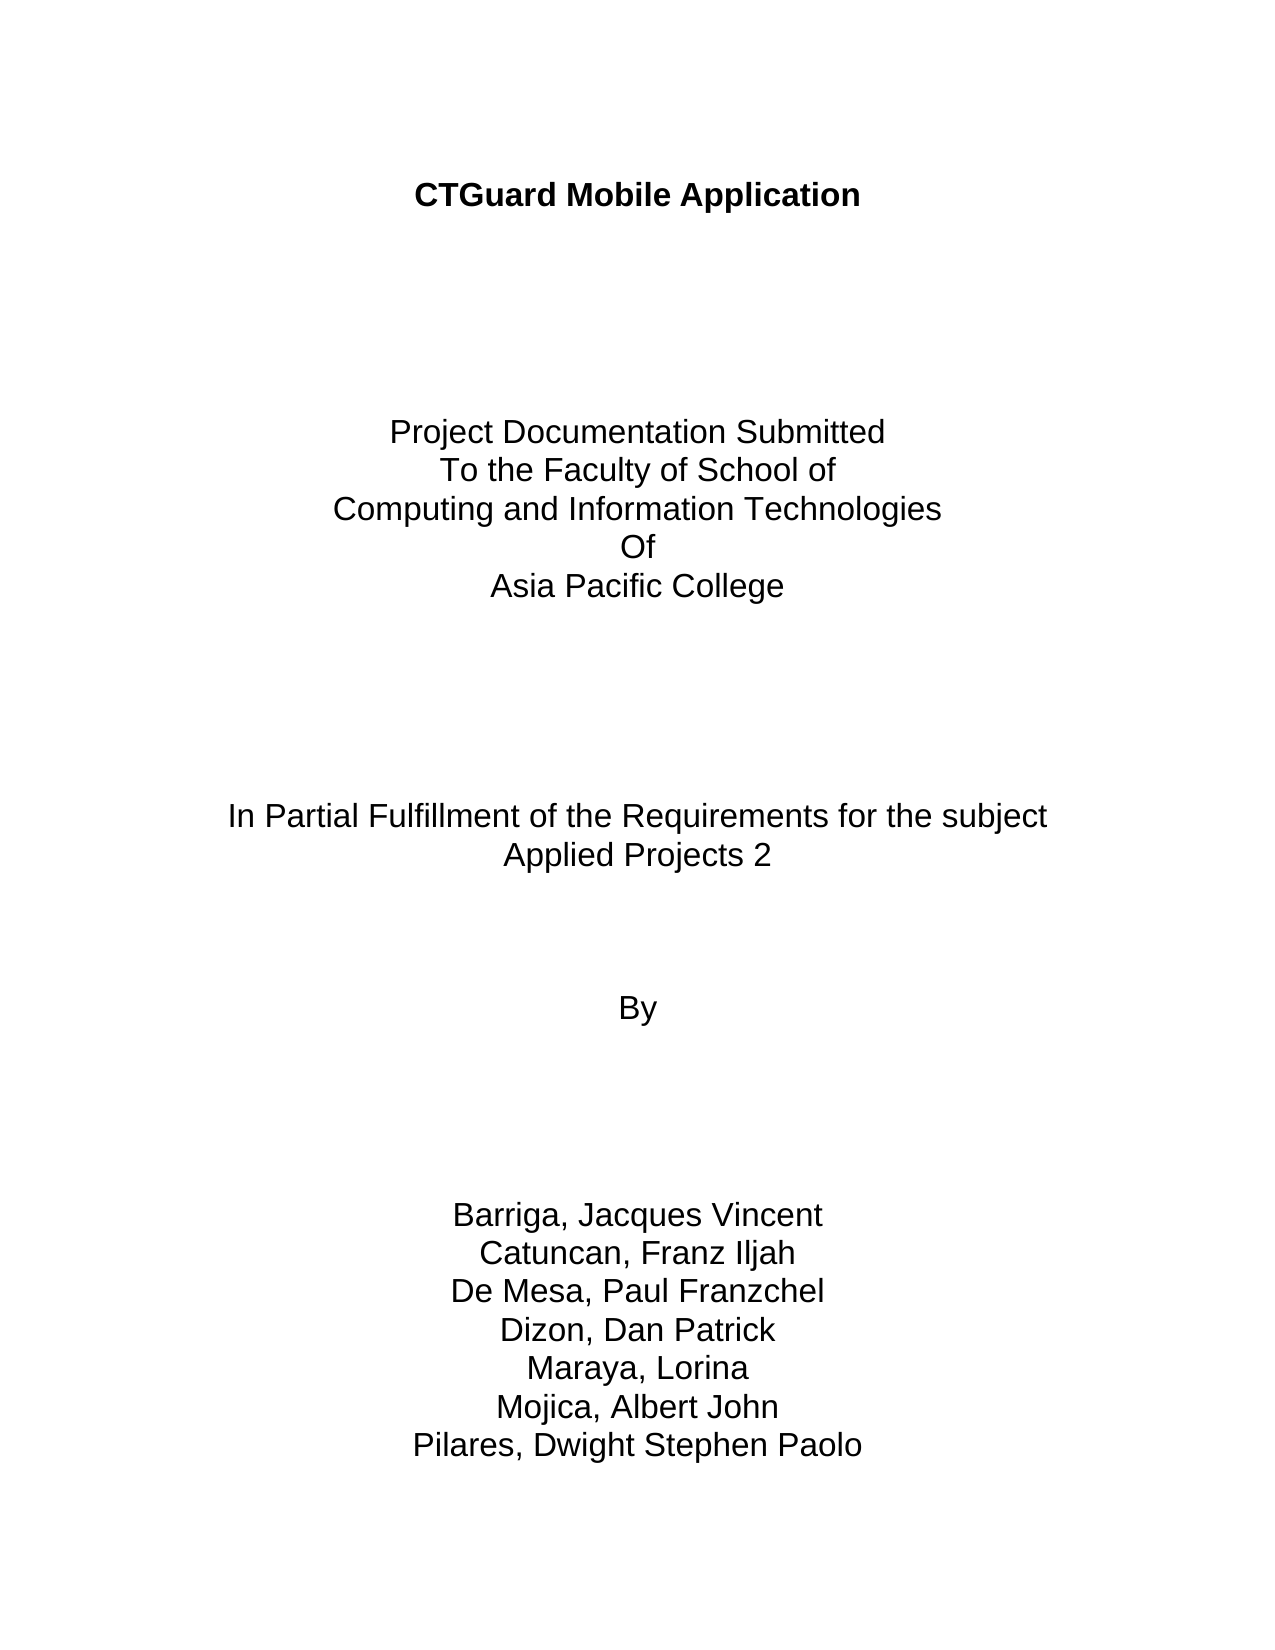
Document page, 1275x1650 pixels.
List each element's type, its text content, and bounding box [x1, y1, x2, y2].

text In Partial Fulfillment of the Requirements for the subject [150, 796, 1125, 835]
text Barriga, Jacques Vincent [150, 1194, 1125, 1233]
subtitle CTGuard Mobile Application [150, 175, 1125, 213]
text Catuncan, Franz Iljah De Mesa, Paul Franzchel [150, 1233, 1125, 1310]
text Asia Pacific College [150, 566, 1125, 604]
text Computing and Information Technologies [150, 489, 1125, 527]
text Dizon, Dan Patrick [150, 1310, 1125, 1348]
text Pilares, Dwight Stephen Paolo [150, 1425, 1125, 1464]
text Project Documentation Submitted [150, 412, 1125, 450]
text Applied Projects 2 [150, 835, 1125, 873]
text Mojica, Albert John [150, 1387, 1125, 1425]
text By [150, 988, 1125, 1027]
text Of [150, 527, 1125, 566]
text Maraya, Lorina [150, 1348, 1125, 1387]
text To the Faculty of School of [150, 450, 1125, 489]
